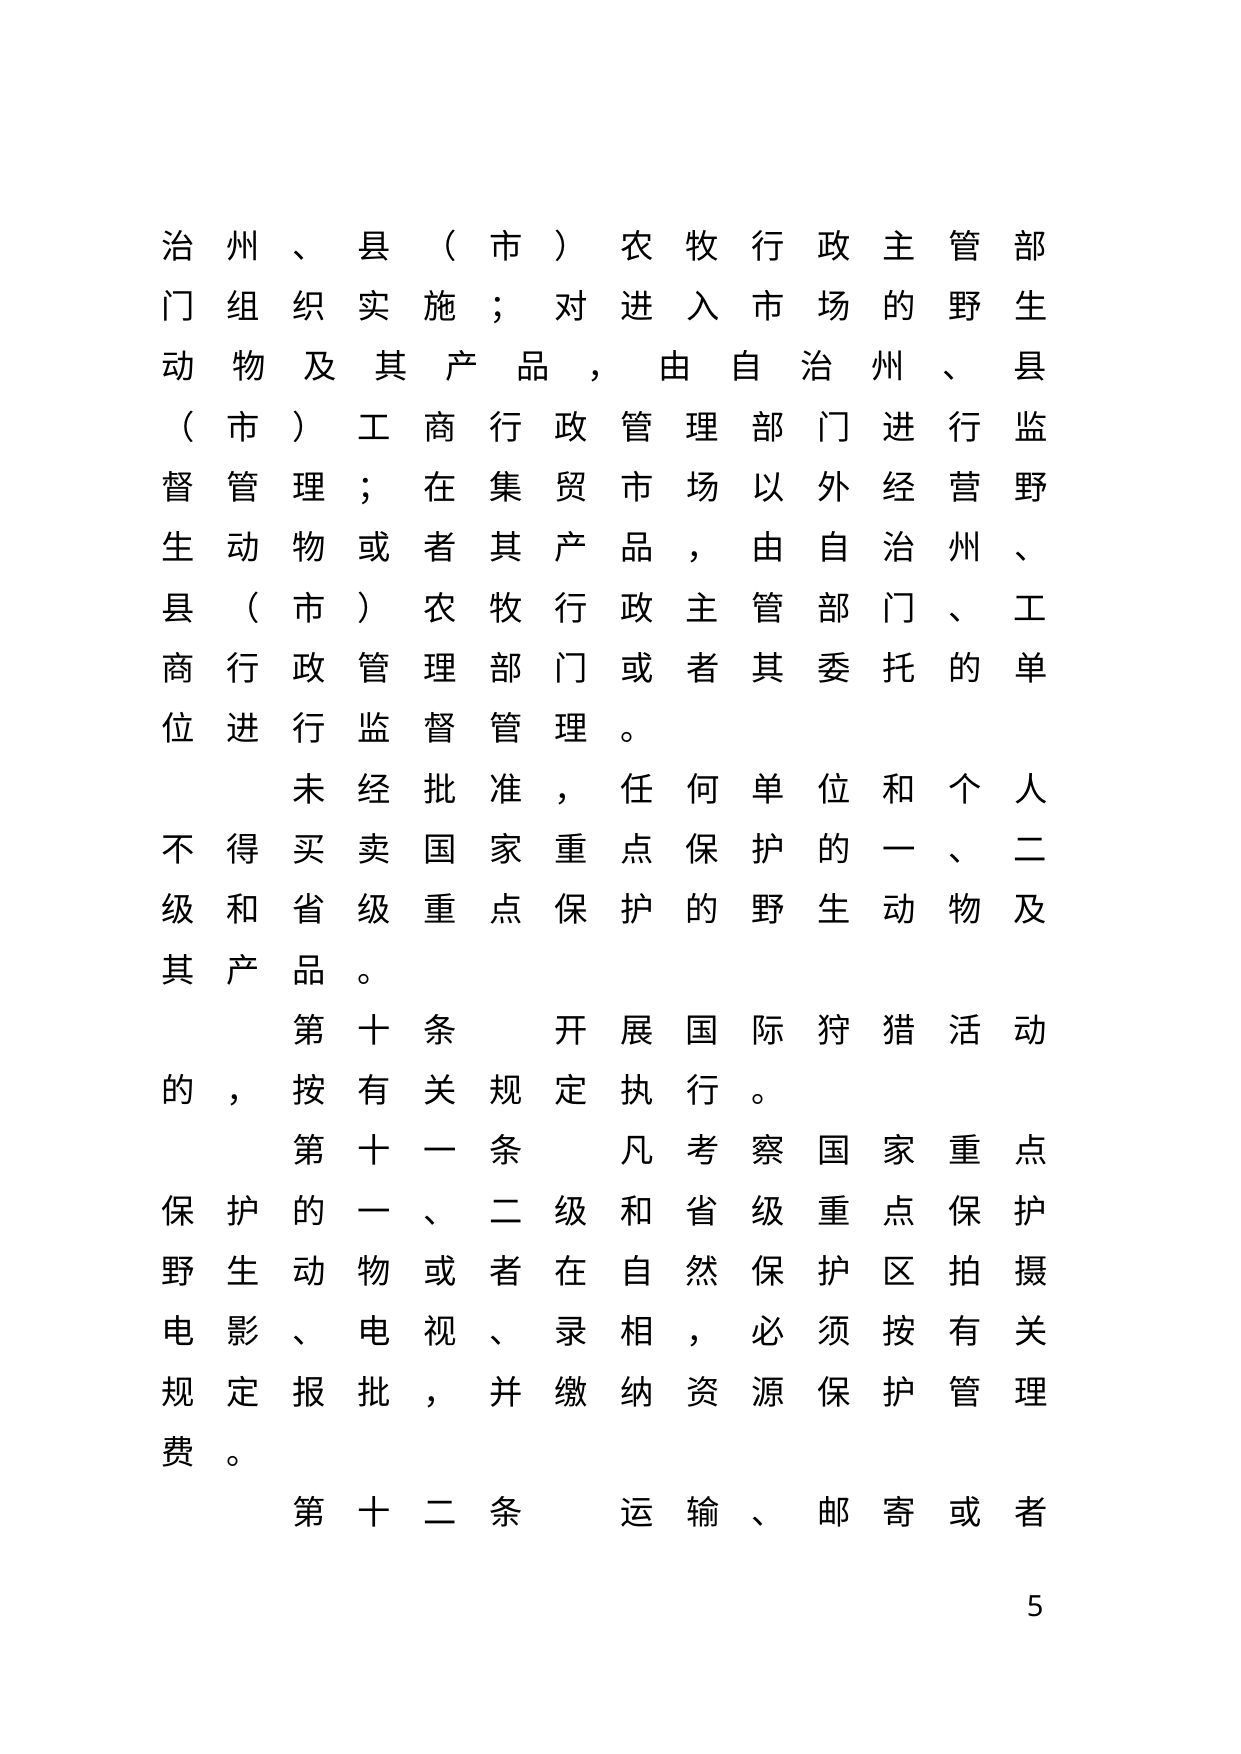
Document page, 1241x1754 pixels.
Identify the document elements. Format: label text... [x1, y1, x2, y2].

text 第十条 开展国际狩猎活动的，按有关规定执行。 [161, 998, 1079, 1118]
text 未经批准，任何单位和个人不得买卖国家重点保护的一、二级和省级重点保护的野生动物及其产品。 [161, 756, 1079, 998]
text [161, 1480, 1079, 1540]
text 第十一条 凡考察国家重点保护的一、二级和省级重点保护野生动物或者在自然保护区拍摄电影、电视、录相，必须按有关规定报批，并缴纳资源保护管理费。 [161, 1118, 1079, 1480]
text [161, 213, 1079, 756]
